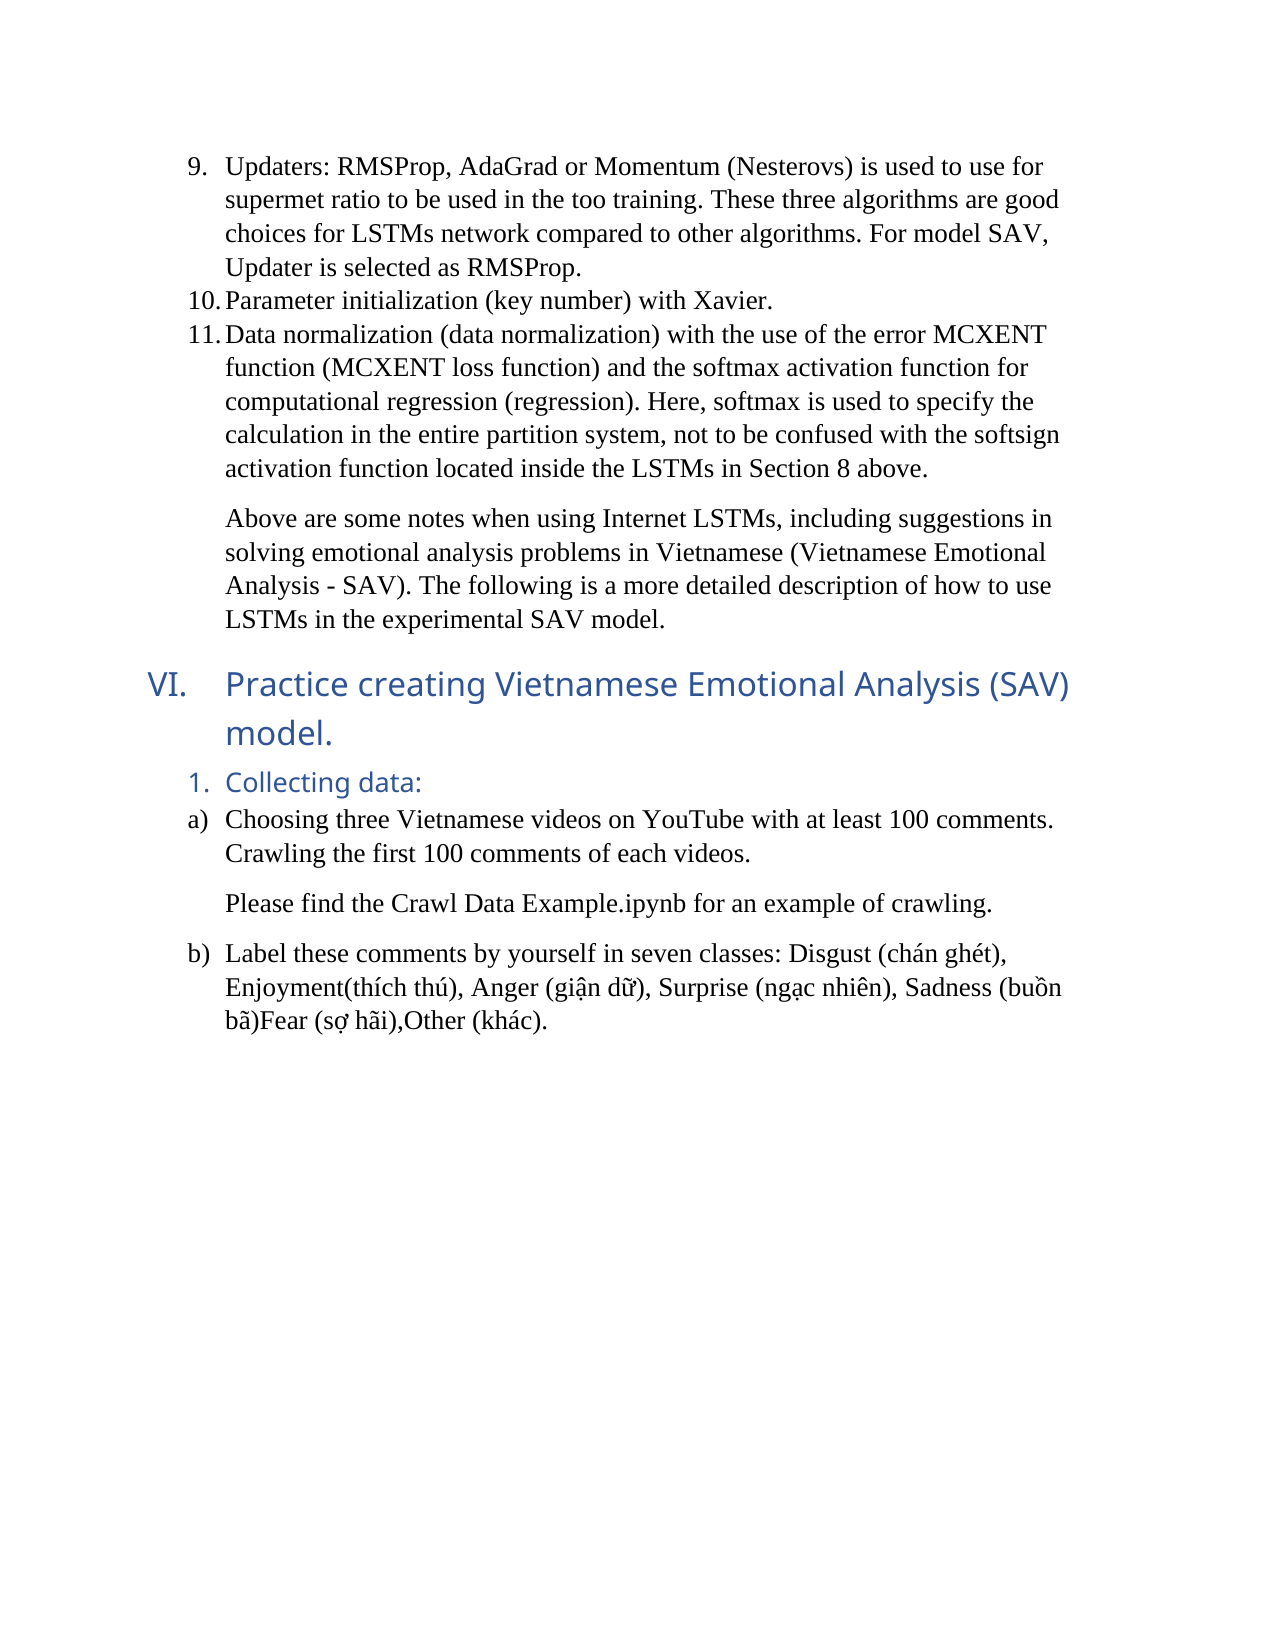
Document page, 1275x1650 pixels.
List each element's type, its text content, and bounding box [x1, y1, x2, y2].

list Parameter initialization (key number) with Xavier. [187, 284, 1125, 315]
list Label these comments by yourself in seven classes: Disgust (chán ghét), Enjoyment(thích thú), Anger (giận dữ), Surprise (ngạc nhiên), Sadness (buồn bã)Fear (sợ hãi),Other (khác). [187, 937, 1125, 1035]
text Above are some notes when using Internet LSTMs, including suggestions in solving emotional analysis problems in Vietnamese (Vietnamese Emotional Analysis - SAV). The following is a more detailed description of how to use LSTMs in the experimental SAV model. [225, 502, 1125, 634]
list Updaters: RMSProp, AdaGrad or Momentum (Nesterovs) is used to use for supermet ratio to be used in the too training. These three algorithms are good choices for LSTMs network compared to other algorithms. For model SAV, Updater is selected as RMSProp. [187, 150, 1125, 282]
list Data normalization (data normalization) with the use of the error MCXENT function (MCXENT loss function) and the softmax activation function for computational regression (regression). Here, softmax is used to specify the calculation in the entire partition system, not to be confused with the softsign activation function located inside the LSTMs in Section 8 above. [187, 318, 1125, 483]
subtitle Collecting data: [187, 763, 1125, 800]
list Choosing three Vietnamese videos on YouTube with at least 100 comments. Crawling the first 100 comments of each videos. [187, 803, 1125, 868]
subtitle Practice creating Vietnamese Emotional Analysis (SAV) model. [187, 661, 1125, 756]
text Please find the Crawl Data Example.ipynb for an example of crawling. [225, 887, 1125, 918]
